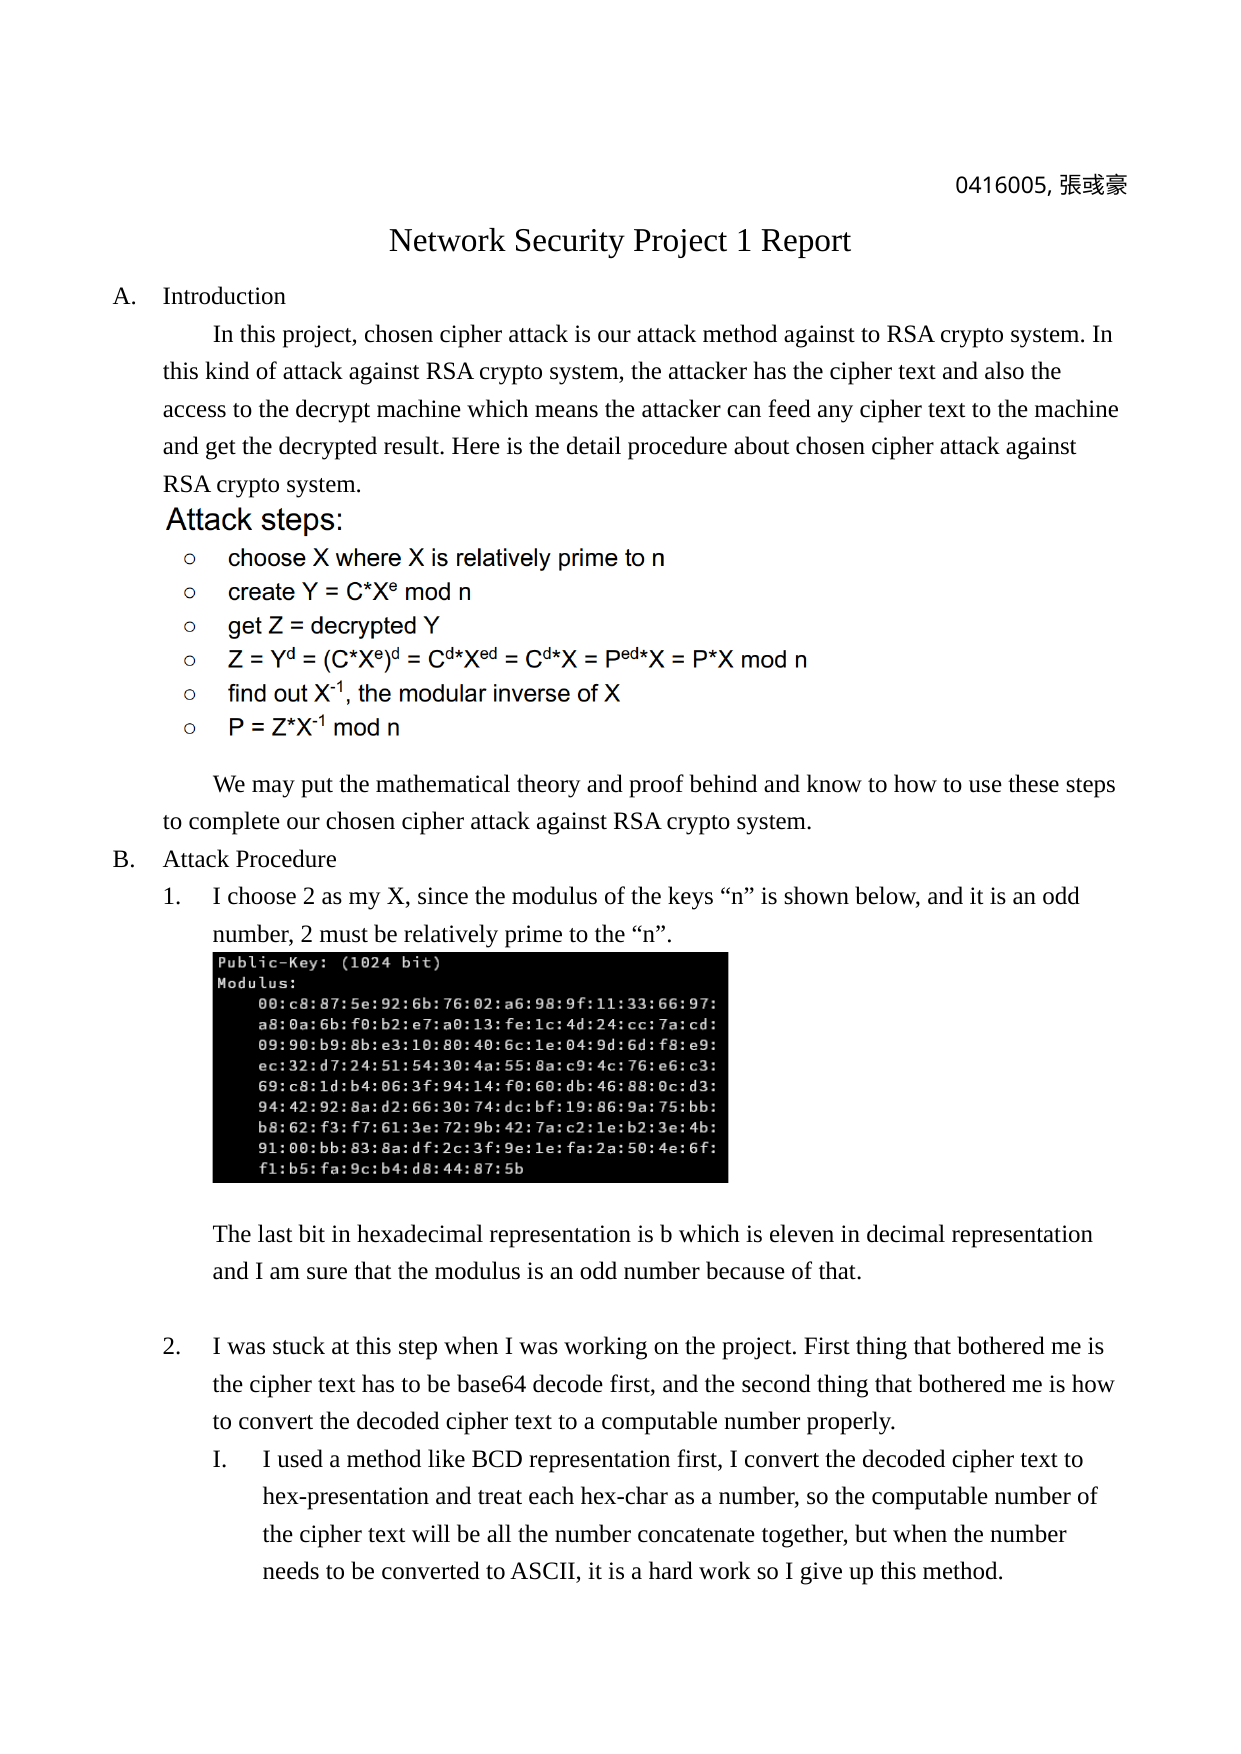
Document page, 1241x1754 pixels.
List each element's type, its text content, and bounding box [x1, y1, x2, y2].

picture [212, 952, 729, 1183]
list I used a method like BCD representation first, I convert the decoded cipher text to hex-presentation and treat each hex-char as a number, so the computable number of the cipher text will be all the number concatenate together, but when the number needs to be converted to ASCII, it is a hard work so I give up this method. [212, 1439, 1128, 1589]
list We may put the mathematical theory and proof behind and know to how to use these steps to complete our chosen cipher attack against RSA crypto system. [163, 764, 1128, 839]
list In this project, chosen cipher attack is our attack method against to RSA crypto system. In this kind of attack against RSA crypto system, the attacker has the cipher text and also the access to the decrypt machine which means the attacker can feed any cipher text to the machine and get the decrypted result. Here is the detail procedure about chosen cipher attack against RSA crypto system. [163, 314, 1128, 502]
text Network Security Project 1 Report [112, 202, 1128, 277]
list I was stuck at this step when I was working on the project. First thing that bothered me is the cipher text has to be base64 decode first, and the second thing that bothered me is how to convert the decoded cipher text to a computable number properly. [162, 1327, 1128, 1439]
list I choose 2 as my X, since the modulus of the keys “n” is shown below, and it is an odd number, 2 must be relatively prime to the “n”. [162, 877, 1128, 952]
list Introduction [112, 277, 1128, 314]
list The last bit in hexadecimal representation is b which is eleven in decimal representation and I am sure that the modulus is an odd number because of that. [212, 1214, 1128, 1289]
text 0416005, 張彧豪 [112, 164, 1128, 202]
picture [162, 502, 821, 750]
list Attack Procedure [112, 839, 1128, 877]
